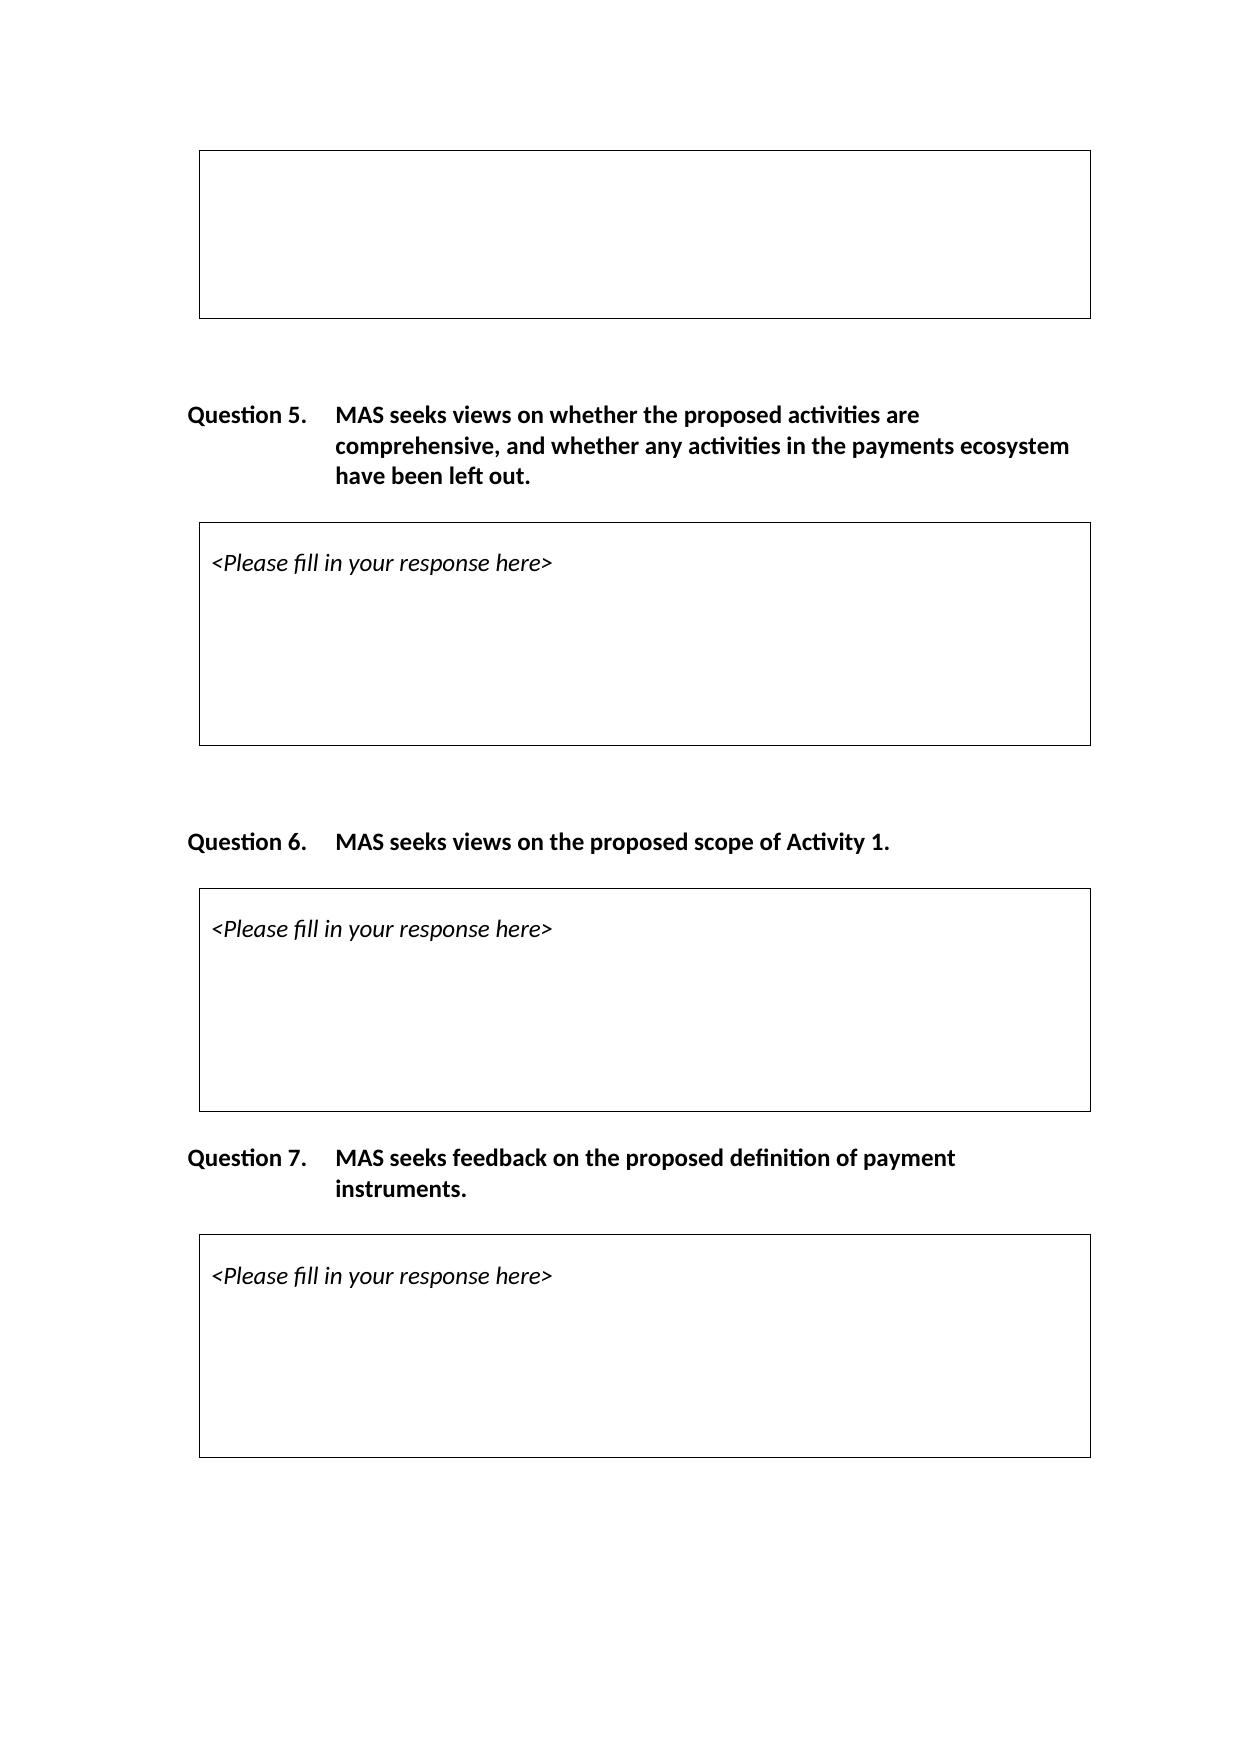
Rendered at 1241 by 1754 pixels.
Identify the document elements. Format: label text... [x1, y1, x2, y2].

text MAS seeks feedback on the proposed definition of payment instruments. [187, 1142, 1090, 1203]
table_header <Please fill in your response here> [200, 889, 1090, 1111]
table_header <Please fill in your response here> [200, 523, 1090, 745]
table_header <Please fill in your response here> [200, 1235, 1090, 1457]
text MAS seeks views on whether the proposed activities are comprehensive, and whether any activities in the payments ecosystem have been left out. [187, 399, 1090, 491]
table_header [200, 151, 1090, 318]
text MAS seeks views on the proposed scope of Activity 1. [187, 827, 1090, 857]
